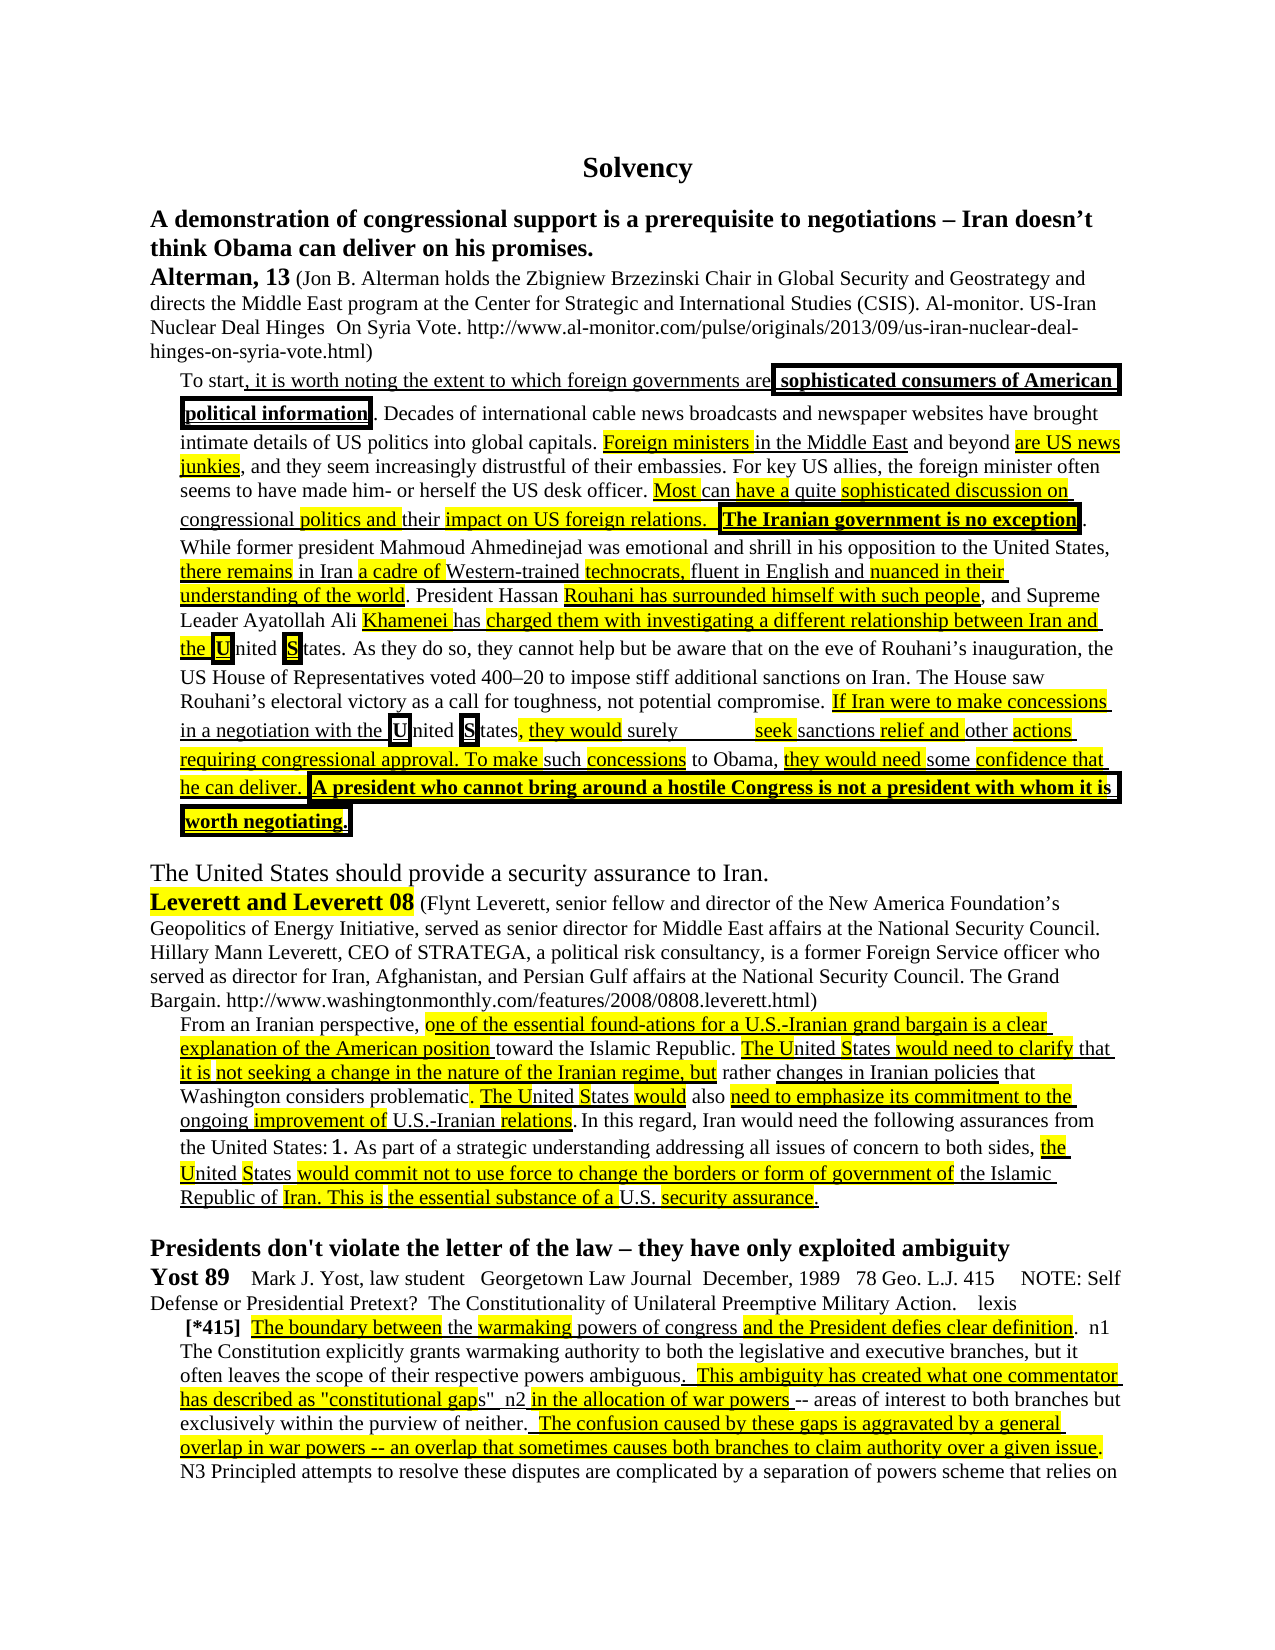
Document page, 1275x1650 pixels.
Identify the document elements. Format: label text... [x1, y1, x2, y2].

text From an Iranian perspective, one of the essential found-ations for a U.S.-Iranian grand bargain is a clear explanation of the American position toward the Islamic Republic. The United States would need to clarify that it is not seeking a change in the nature of the Iranian regime, but rather changes in Iranian policies that Washington considers problematic. The United States would also need to emphasize its commitment to the ongoing improvement of U.S.-Iranian relations. In this regard, Iran would need the following assurances from the United States: 1. As part of a strategic understanding addressing all issues of concern to both sides, the United States would commit not to use force to change the borders or form of government of the Islamic Republic of Iran. This is the essential substance of a U.S. security assurance. [180, 1012, 1125, 1209]
subtitle The United States should provide a security assurance to Iran. [150, 858, 1125, 887]
subtitle Solvency [150, 150, 1125, 183]
text Leverett and Leverett 08 (Flynt Leverett, senior fellow and director of the New America Foundation’s Geopolitics of Energy Initiative, served as senior director for Middle East affairs at the National Security Council. Hillary Mann Leverett, CEO of STRATEGA, a political risk consultancy, is a former Foreign Service officer who served as director for Iran, Afghanistan, and Persian Gulf affairs at the National Security Council. The Grand Bargain. http://www.washingtonmonthly.com/features/2008/0808.leverett.html) [150, 887, 1125, 1012]
subtitle A demonstration of congressional support is a prerequisite to negotiations – Iran doesn’t think Obama can deliver on his promises. [150, 204, 1125, 262]
text Presidents don't violate the letter of the law – they have only exploited ambiguity [150, 1233, 1125, 1262]
text Alterman, 13 (Jon B. Alterman holds the Zbigniew Brzezinski Chair in Global Security and Geostrategy and directs the Middle East program at the Center for Strategic and International Studies (CSIS). Al-monitor. US-Iran Nuclear Deal Hinges On Syria Vote. http://www.al-monitor.com/pulse/originals/2013/09/us-iran-nuclear-deal-hinges-on-syria-vote.html) [150, 262, 1125, 363]
text Yost 89 Mark J. Yost, law student Georgetown Law Journal December, 1989 78 Geo. L.J. 415 NOTE: Self Defense or Presidential Pretext? The Constitutionality of Unilateral Preemptive Military Action. lexis [150, 1262, 1125, 1314]
text To start, it is worth noting the extent to which foreign governments are sophisticated consumers of American political information. Decades of international cable news broadcasts and newspaper websites have brought intimate details of US politics into global capitals. Foreign ministers in the Middle East and beyond are US news junkies, and they seem increasingly distrustful of their embassies. For key US allies, the foreign minister often seems to have made him- or herself the US desk officer. Most can have a quite sophisticated discussion on congressional politics and their impact on US foreign relations. The Iranian government is no exception. While former president Mahmoud Ahmedinejad was emotional and shrill in his opposition to the United States, there remains in Iran a cadre of Western-trained technocrats, fluent in English and nuanced in their understanding of the world. President Hassan Rouhani has surrounded himself with such people, and Supreme Leader Ayatollah Ali Khamenei has charged them with investigating a different relationship between Iran and the United States. As they do so, they cannot help but be aware that on the eve of Rouhani’s inauguration, the US House of Representatives voted 400–20 to impose stiff additional sanctions on Iran. The House saw Rouhani’s electoral victory as a call for toughness, not potential compromise. If Iran were to make concessions in a negotiation with the United States, they would surely seek sanctions relief and other actions requiring congressional approval. To make such concessions to Obama, they would need some confidence that he can deliver. A president who cannot bring around a hostile Congress is not a president with whom it is worth negotiating. [180, 363, 1125, 837]
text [180, 1314, 1125, 1483]
